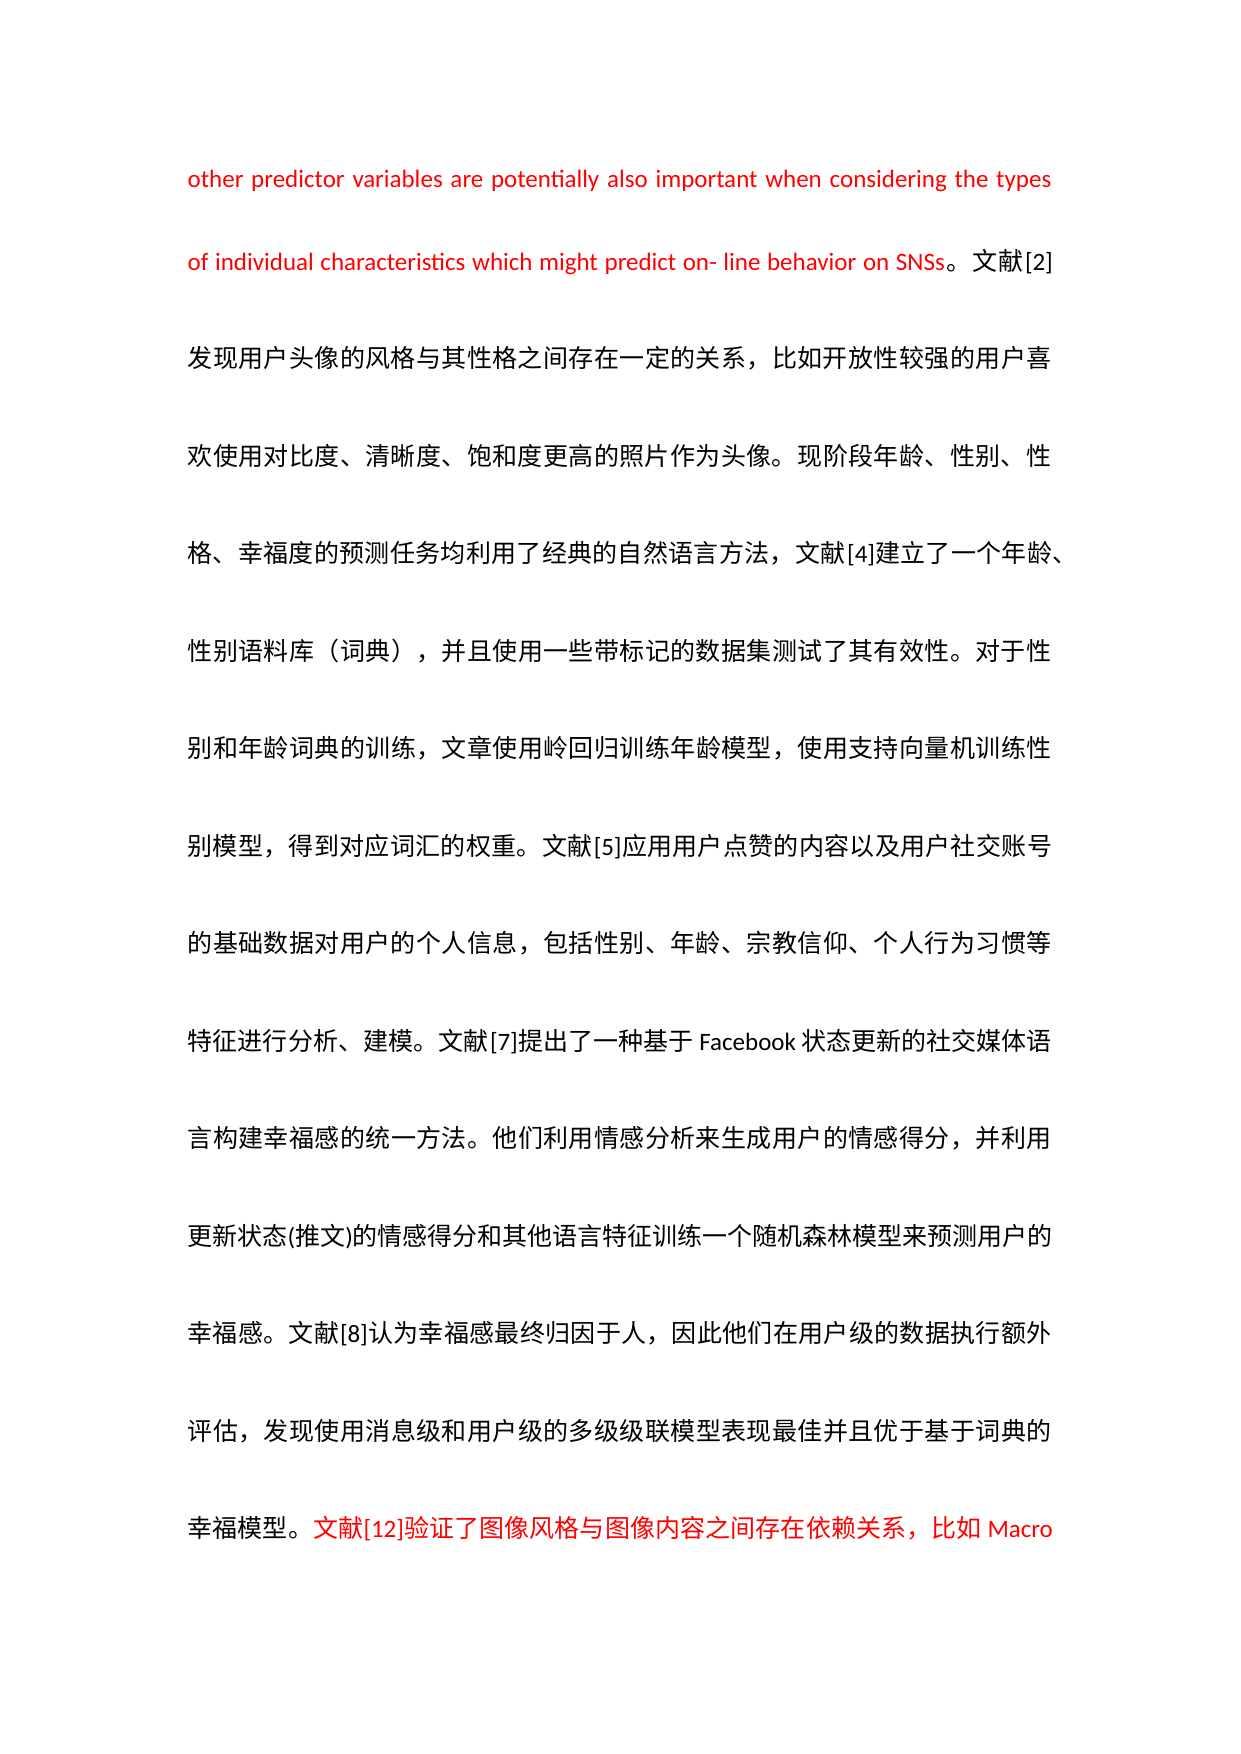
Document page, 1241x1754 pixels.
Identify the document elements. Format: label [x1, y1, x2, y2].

text [187, 162, 1053, 1559]
